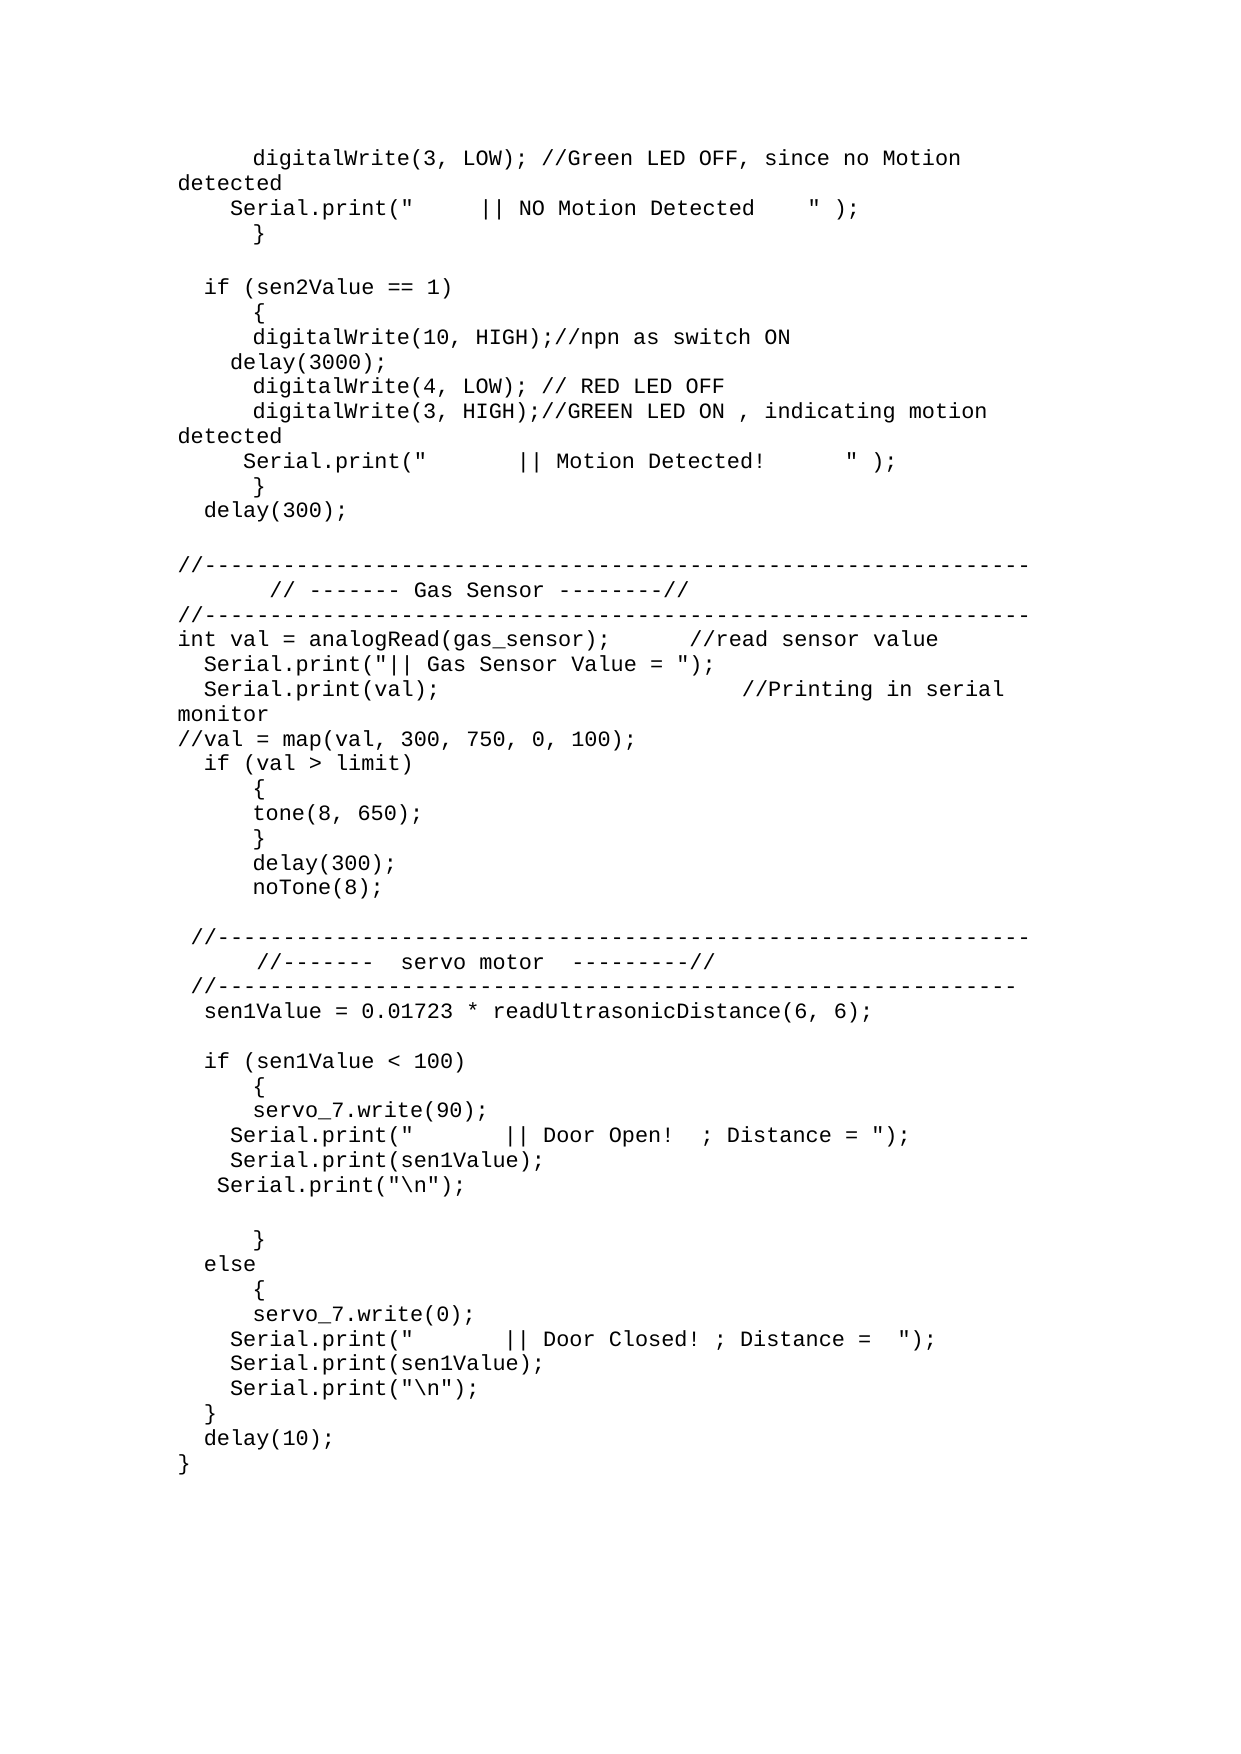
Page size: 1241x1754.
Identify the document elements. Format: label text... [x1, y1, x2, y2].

text else [177, 1253, 1063, 1278]
text noTone(8); [177, 877, 1063, 901]
text Serial.print("\n"); [177, 1377, 1063, 1402]
text //--------------------------------------------------------------- [177, 604, 1063, 629]
text if (sen1Value < 100) [177, 1050, 1063, 1075]
text servo_7.write(0); [177, 1303, 1063, 1328]
text if (val > limit) [177, 753, 1063, 777]
text Serial.print(sen1Value); [177, 1149, 1063, 1174]
text { [177, 1278, 1063, 1303]
text { [177, 301, 1063, 326]
text } [177, 1229, 1063, 1253]
text sen1Value = 0.01723 * readUltrasonicDistance(6, 6); [177, 1001, 1063, 1025]
text digitalWrite(3, LOW); //Green LED OFF, since no Motion detected [177, 148, 1063, 197]
text int val = analogRead(gas_sensor); //read sensor value [177, 629, 1063, 653]
text digitalWrite(10, HIGH);//npn as switch ON [177, 326, 1063, 351]
text { [177, 1075, 1063, 1100]
text { [177, 777, 1063, 802]
text } [177, 475, 1063, 500]
text delay(10); [177, 1427, 1063, 1452]
text Serial.print(val); //Printing in serial monitor [177, 678, 1063, 728]
text Serial.print(sen1Value); [177, 1353, 1063, 1377]
text //val = map(val, 300, 750, 0, 100); [177, 728, 1063, 753]
text } [177, 827, 1063, 852]
text // ------- Gas Sensor --------// [177, 579, 1063, 604]
text } [177, 222, 1063, 247]
text //------------------------------------------------------------- [177, 976, 1063, 1001]
text delay(300); [177, 500, 1063, 524]
text //--------------------------------------------------------------- [177, 554, 1063, 579]
text tone(8, 650); [177, 802, 1063, 827]
text digitalWrite(3, HIGH);//GREEN LED ON , indicating motion detected [177, 401, 1063, 450]
text Serial.print("|| Gas Sensor Value = "); [177, 653, 1063, 678]
text //------- servo motor ---------// [177, 951, 1063, 976]
text digitalWrite(4, LOW); // RED LED OFF [177, 376, 1063, 401]
text if (sen2Value == 1) [177, 277, 1063, 301]
text delay(300); [177, 852, 1063, 877]
text //-------------------------------------------------------------- [177, 926, 1063, 951]
text Serial.print(" || Door Closed! ; Distance = "); [177, 1328, 1063, 1353]
text servo_7.write(90); [177, 1100, 1063, 1124]
text Serial.print("\n"); [177, 1174, 1063, 1199]
text delay(3000); [177, 351, 1063, 376]
text } [177, 1452, 1063, 1477]
text Serial.print(" || Motion Detected! " ); [177, 450, 1063, 475]
text } [177, 1402, 1063, 1427]
text Serial.print(" || Door Open! ; Distance = "); [177, 1124, 1063, 1149]
text Serial.print(" || NO Motion Detected " ); [177, 197, 1063, 222]
